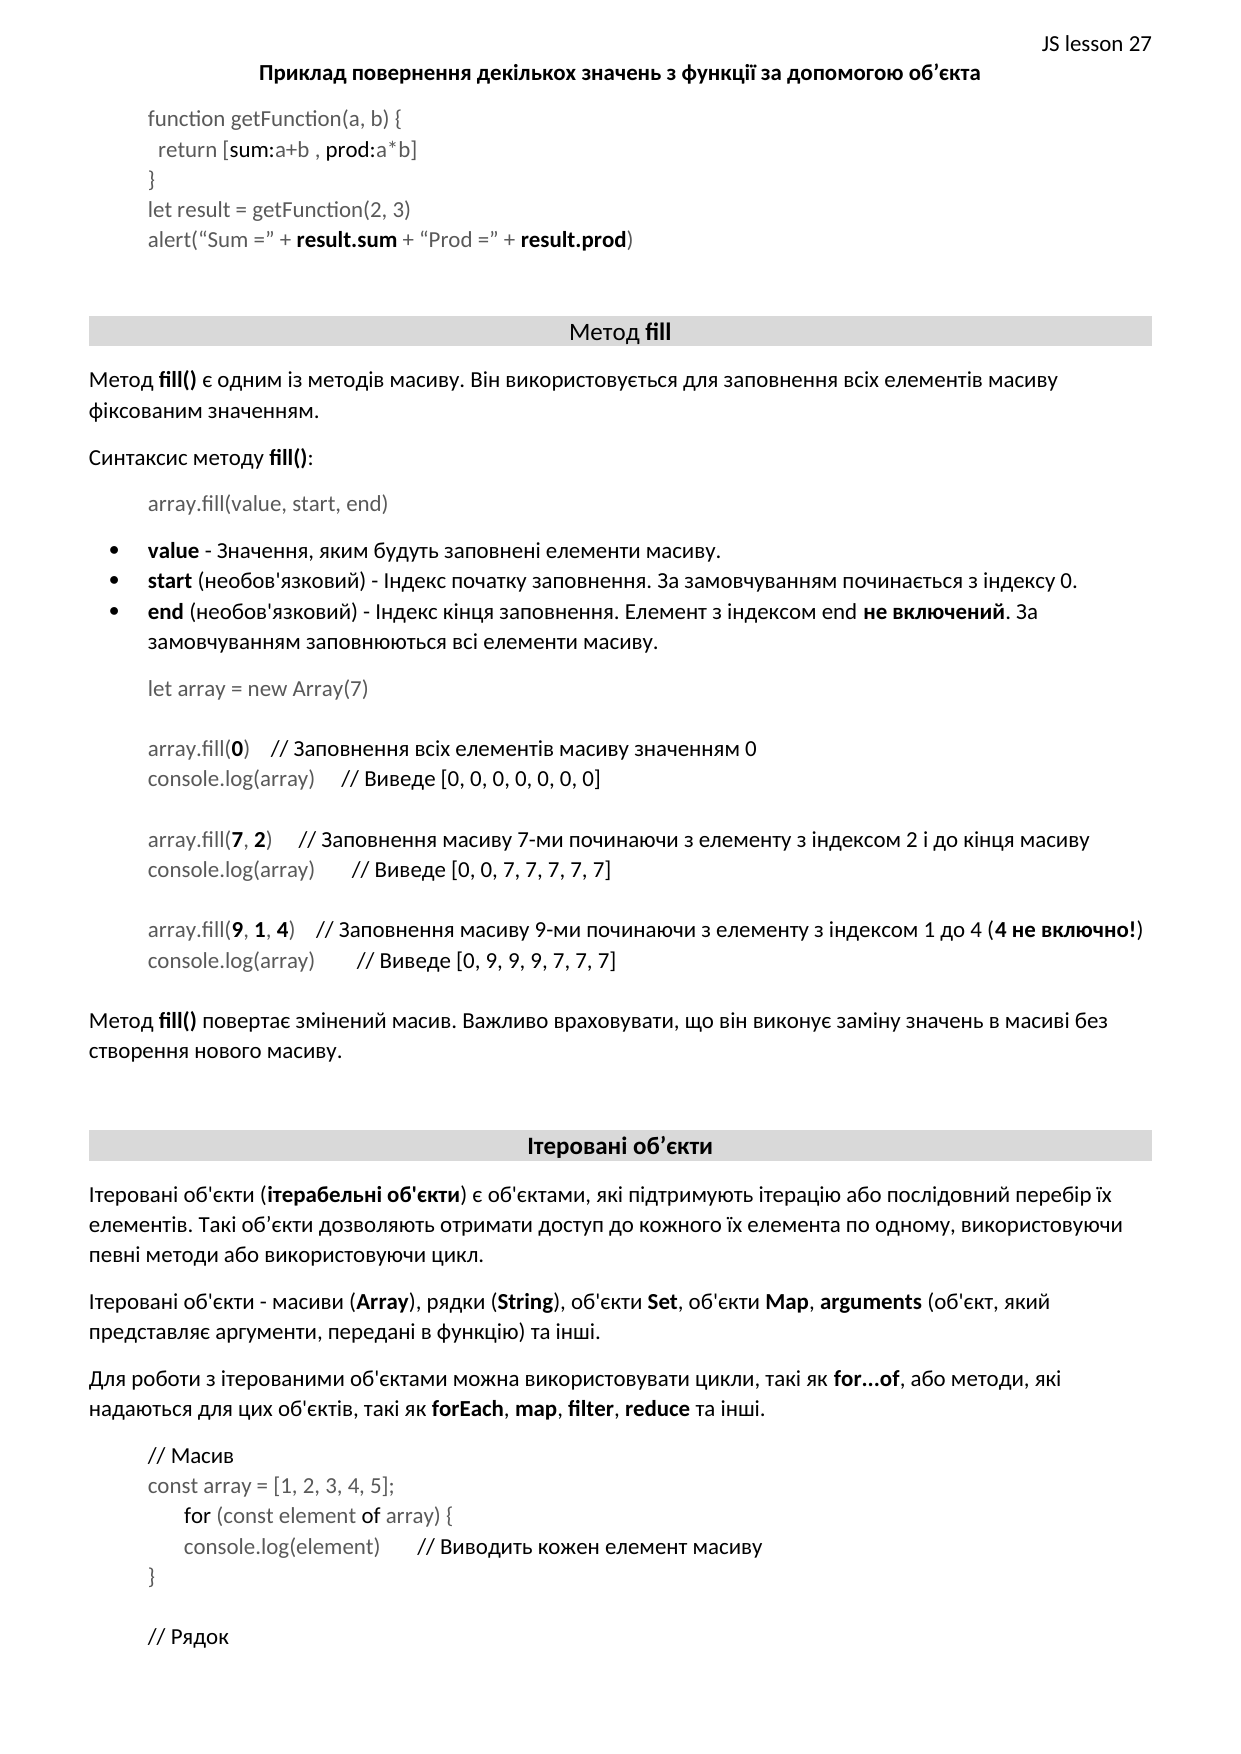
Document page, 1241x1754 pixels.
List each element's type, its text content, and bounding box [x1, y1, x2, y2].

text Ітеровані об’єкти [89, 1130, 1152, 1161]
text array.fill(value, start, end) [148, 489, 1152, 517]
text return [sum:a+b , prod:a*b] [148, 135, 1152, 163]
text Метод fill() повертає змінений масив. Важливо враховувати, що він виконує заміну значень в масиві без створення нового масиву. [89, 1006, 1152, 1064]
text array.fill(7, 2) // Заповнення масиву 7-ми починаючи з елементу з індексом 2 і до кінця масиву [148, 825, 1152, 853]
text Ітеровані об'єкти - масиви (Array), рядки (String), об'єкти Set, об'єкти Map, arguments (об'єкт, який представляє аргументи, передані в функцію) та інші. [89, 1287, 1152, 1345]
text } [148, 165, 1152, 193]
text let result = getFunction(2, 3) [148, 195, 1152, 223]
text Ітеровані об'єкти (ітерабельні об'єкти) є об'єктами, які підтримують ітерацію або послідовний перебір їх елементів. Такі об’єкти дозволяють отримати доступ до кожного їх елемента по одному, використовуючи певні методи або використовуючи цикл. [89, 1180, 1152, 1268]
text array.fill(9, 1, 4) // Заповнення масиву 9-ми починаючи з елементу з індексом 1 до 4 (4 не включно!) [148, 916, 1152, 943]
text array.fill(0) // Заповнення всіх елементів масиву значенням 0 [148, 734, 1152, 762]
list value - Значення, яким будуть заповнені елементи масиву. [110, 536, 1152, 564]
text console.log(element) // Виводить кожен елемент масиву [148, 1532, 1152, 1560]
text console.log(array) // Виведе [0, 0, 0, 0, 0, 0, 0] [148, 764, 1152, 792]
text } [148, 1562, 1152, 1590]
text Метод fill [89, 316, 1152, 346]
text function getFunction(a, b) { [148, 104, 1152, 132]
text console.log(array) // Виведе [0, 0, 7, 7, 7, 7, 7] [148, 855, 1152, 883]
text for (const element of array) { [148, 1502, 1152, 1529]
text // Рядок [148, 1622, 1152, 1650]
list end (необов'язковий) - Індекс кінця заповнення. Елемент з індексом end не включений. За замовчуванням заповнюються всі елементи масиву. [110, 597, 1152, 655]
list start (необов'язковий) - Індекс початку заповнення. За замовчуванням починається з індексу 0. [110, 567, 1152, 594]
text Синтаксис методу fill(): [89, 443, 1152, 471]
text alert(“Sum =” + result.sum + “Prod =” + result.prod) [148, 225, 1152, 253]
text // Масив [148, 1441, 1152, 1469]
text console.log(array) // Виведе [0, 9, 9, 9, 7, 7, 7] [148, 946, 1152, 974]
text let array = new Array(7) [148, 674, 1152, 702]
text Приклад повернення декількох значень з функції за допомогою об’єкта [89, 58, 1152, 86]
text Метод fill() є одним із методів масиву. Він використовується для заповнення всіх елементів масиву фіксованим значенням. [89, 366, 1152, 424]
text const array = [1, 2, 3, 4, 5]; [148, 1471, 1152, 1499]
text Для роботи з ітерованими об'єктами можна використовувати цикли, такі як for...of, або методи, які надаються для цих об'єктів, такі як forEach, map, filter, reduce та інші. [89, 1364, 1152, 1422]
